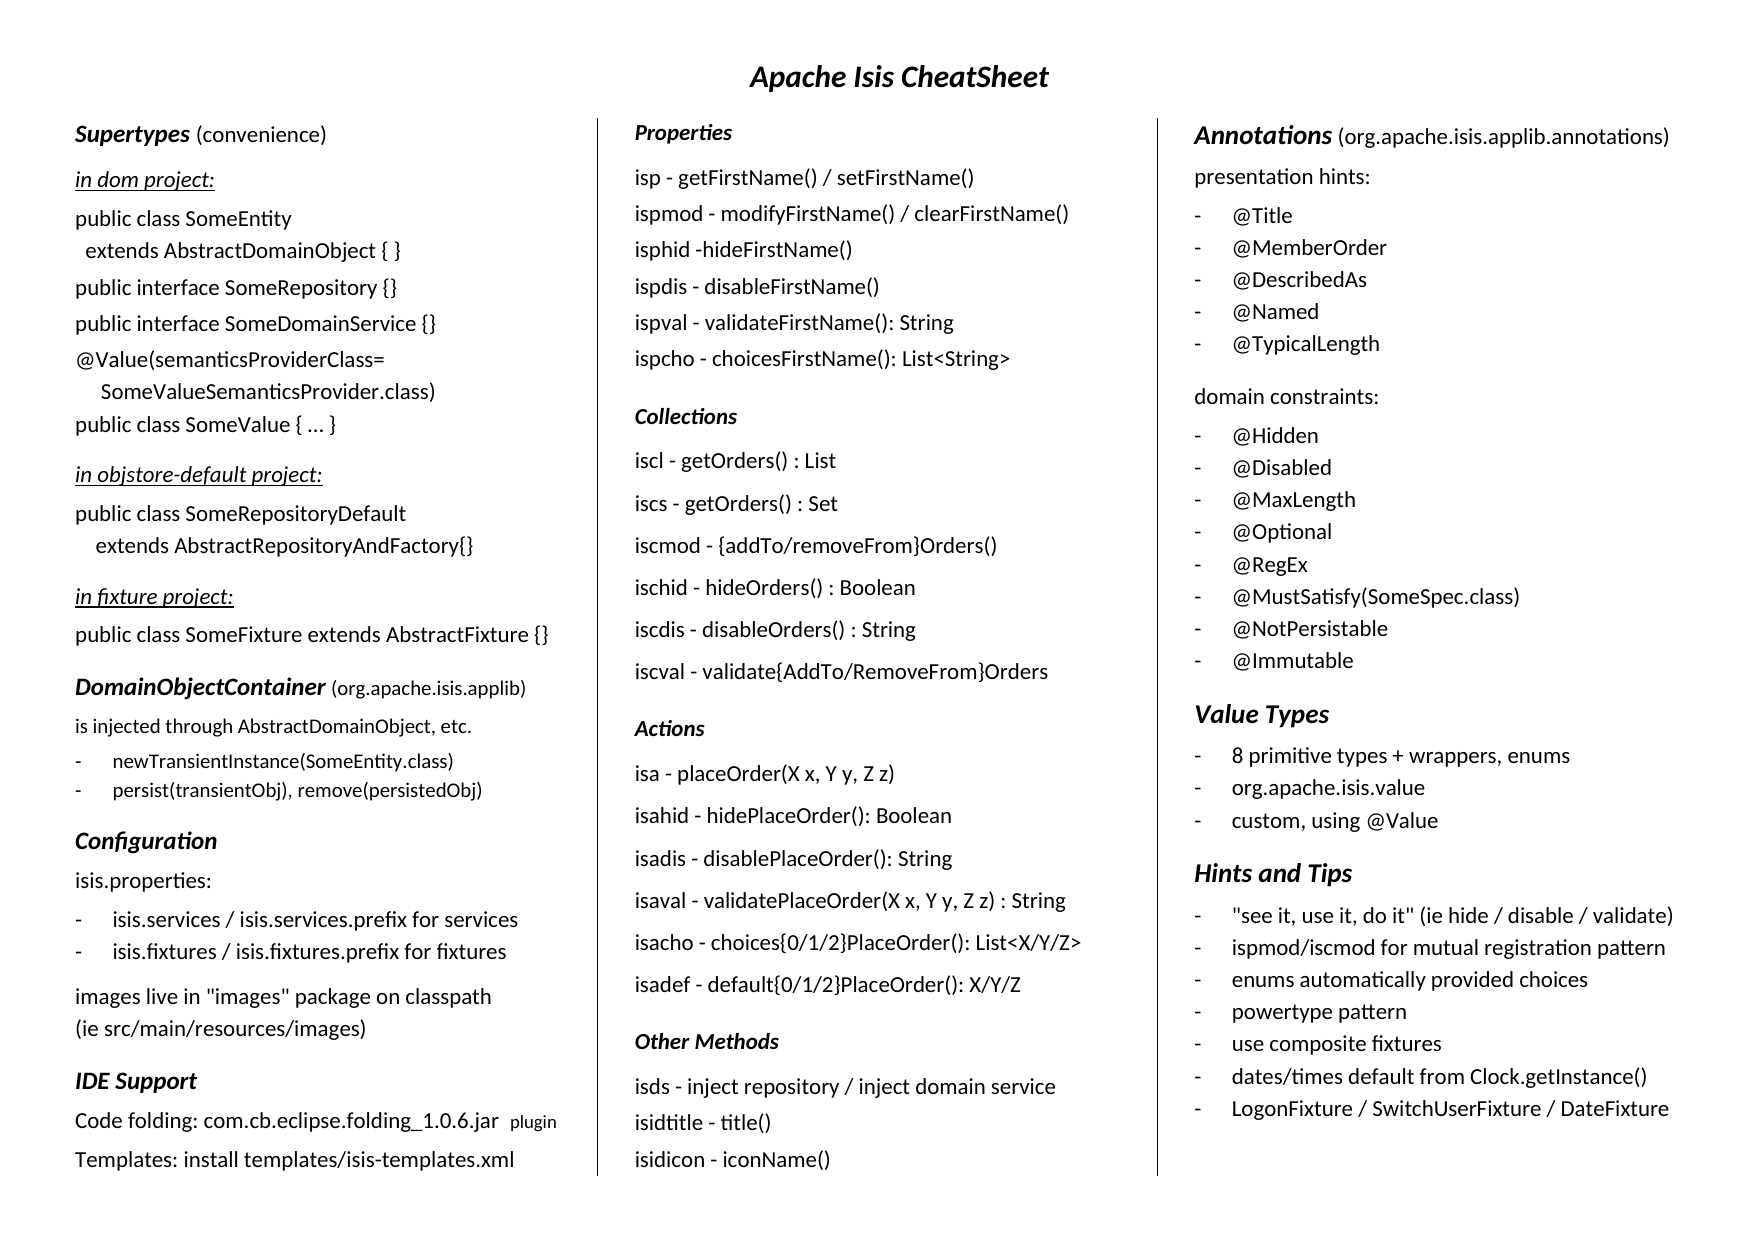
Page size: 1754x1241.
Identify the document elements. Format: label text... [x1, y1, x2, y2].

list @Hidden [1194, 421, 1679, 449]
text public class SomeFixture extends AbstractFixture {} [75, 621, 559, 649]
text isphid -hideFirstName() [634, 236, 1119, 263]
text ispcho - choicesFirstName(): List<String> [634, 344, 1119, 373]
list org.apache.isis.value [1194, 773, 1679, 802]
list newTransientInstance(SomeEntity.class) [75, 748, 559, 774]
text public interface SomeRepository {} [75, 273, 559, 301]
list use composite fixtures [1194, 1029, 1679, 1058]
text domain constraints: [1194, 382, 1679, 411]
text in fixture project: [75, 582, 559, 610]
text DomainObjectContainer (org.apache.isis.applib) [75, 672, 559, 702]
text public interface SomeDomainService {} [75, 309, 559, 337]
text Collections [634, 402, 1119, 430]
list persist(transientObj), remove(persistedObj) [75, 777, 559, 803]
list ispmod/iscmod for mutual registration pattern [1194, 933, 1679, 961]
list dates/times default from Clock.getInstance() [1194, 1062, 1679, 1090]
list @MemberOrder [1194, 233, 1679, 261]
text iscs - getOrders() : Set [634, 489, 1119, 517]
text isidicon - iconName() [634, 1145, 1119, 1173]
list @MustSatisfy(SomeSpec.class) [1194, 582, 1679, 610]
text isa - placeOrder(X x, Y y, Z z) [634, 759, 1119, 787]
text IDE Support [75, 1065, 559, 1096]
list @Disabled [1194, 453, 1679, 481]
text @Value(semanticsProviderClass= SomeValueSemanticsProvider.class) public class SomeValue { … } [75, 345, 559, 438]
text Actions [634, 714, 1119, 743]
text Value Types [1194, 697, 1679, 730]
text isadef - default{0/1/2}PlaceOrder(): X/Y/Z [634, 970, 1119, 998]
text Templates: install templates/isis-templates.xml [75, 1145, 559, 1173]
text Hints and Tips [1194, 857, 1679, 890]
text in objstore-default project: [75, 461, 559, 489]
list isis.services / isis.services.prefix for services [75, 905, 559, 933]
text isahid - hidePlaceOrder(): Boolean [634, 801, 1119, 829]
text Properties [634, 118, 1119, 146]
list @TypicalLength [1194, 329, 1679, 357]
text isp - getFirstName() / setFirstName() [634, 163, 1119, 191]
list @Named [1194, 297, 1679, 325]
list custom, using @Value [1194, 806, 1679, 834]
list @Optional [1194, 517, 1679, 546]
list @Immutable [1194, 646, 1679, 674]
text ispmod - modifyFirstName() / clearFirstName() [634, 199, 1119, 227]
text public class SomeEntity extends AbstractDomainObject { } [75, 204, 559, 264]
text isacho - choices{0/1/2}PlaceOrder(): List<X/Y/Z> [634, 928, 1119, 956]
text in dom project: [75, 166, 559, 194]
text images live in "images" package on classpath (ie src/main/resources/images) [75, 982, 559, 1042]
list enums automatically provided choices [1194, 965, 1679, 993]
text ispdis - disableFirstName() [634, 272, 1119, 300]
list @Title [1194, 201, 1679, 229]
text Supertypes (convenience) [75, 118, 559, 149]
text iscmod - {addTo/removeFrom}Orders() [634, 531, 1119, 559]
list 8 primitive types + wrappers, enums [1194, 741, 1679, 769]
text isadis - disablePlaceOrder(): String [634, 844, 1119, 872]
text Other Methods [634, 1027, 1119, 1055]
text Configuration [75, 825, 559, 856]
text ispval - validateFirstName(): String [634, 308, 1119, 336]
list @MaxLength [1194, 485, 1679, 513]
text ischid - hideOrders() : Boolean [634, 573, 1119, 601]
list powertype pattern [1194, 997, 1679, 1025]
text isds - inject repository / inject domain service [634, 1072, 1119, 1100]
text isidtitle - title() [634, 1108, 1119, 1136]
list @DescribedAs [1194, 265, 1679, 293]
text public class SomeRepositoryDefault extends AbstractRepositoryAndFactory{} [75, 499, 559, 559]
text iscl - getOrders() : List [634, 446, 1119, 474]
text Code folding: com.cb.eclipse.folding_1.0.6.jar plugin [75, 1106, 559, 1134]
list LogonFixture / SwitchUserFixture / DateFixture [1194, 1094, 1679, 1122]
list isis.fixtures / isis.fixtures.prefix for fixtures [75, 937, 559, 965]
text iscdis - disableOrders() : String [634, 615, 1119, 643]
list @NotPersistable [1194, 614, 1679, 642]
text isaval - validatePlaceOrder(X x, Y y, Z z) : String [634, 886, 1119, 914]
text iscval - validate{AddTo/RemoveFrom}Orders [634, 657, 1119, 685]
text presentation hints: [1194, 162, 1679, 190]
text is injected through AbstractDomainObject, etc. [75, 713, 559, 738]
text isis.properties: [75, 867, 559, 894]
list @RegEx [1194, 550, 1679, 578]
text Annotations (org.apache.isis.applib.annotations) [1194, 118, 1679, 151]
list "see it, use it, do it" (ie hide / disable / validate) [1194, 901, 1679, 929]
